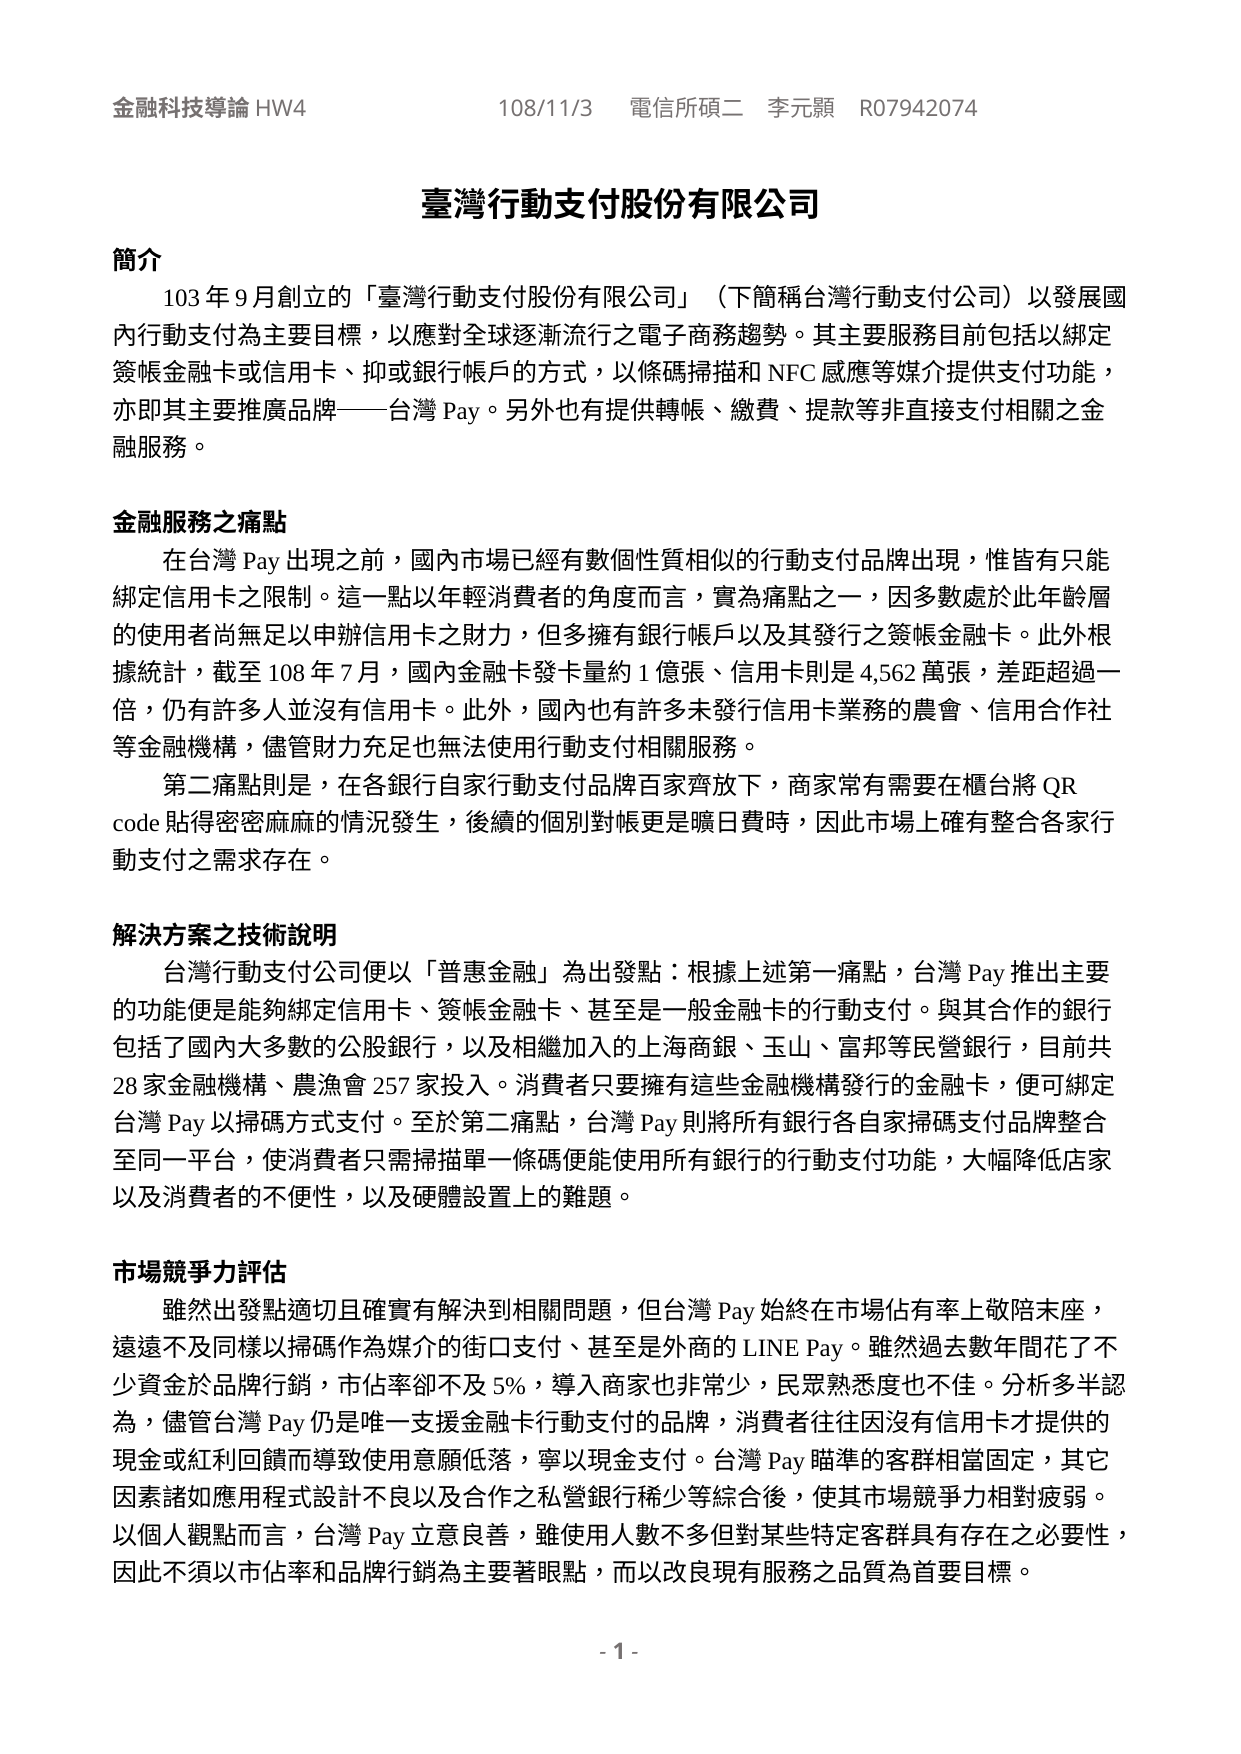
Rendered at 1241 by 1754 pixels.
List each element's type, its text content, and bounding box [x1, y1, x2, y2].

text 雖然出發點適切且確實有解決到相關問題，但台灣Pay始終在市場佔有率上敬陪末座，遠遠不及同樣以掃碼作為媒介的街口支付、甚至是外商的LINE Pay。雖然過去數年間花了不少資金於品牌行銷，市佔率卻不及5%，導入商家也非常少，民眾熟悉度也不佳。分析多半認為，儘管台灣Pay仍是唯一支援金融卡行動支付的品牌，消費者往往因沒有信用卡才提供的現金或紅利回饋而導致使用意願低落，寧以現金支付。台灣Pay瞄準的客群相當固定，其它因素諸如應用程式設計不良以及合作之私營銀行稀少等綜合後，使其市場競爭力相對疲弱。以個人觀點而言，台灣Pay立意良善，雖使用人數不多但對某些特定客群具有存在之必要性，因此不須以市佔率和品牌行銷為主要著眼點，而以改良現有服務之品質為首要目標。 [112, 1289, 1128, 1589]
text 金融服務之痛點 [112, 502, 1128, 539]
text 簡介 [112, 239, 1128, 277]
text 臺灣行動支付股份有限公司 [112, 164, 1128, 239]
text 在台灣Pay出現之前，國內市場已經有數個性質相似的行動支付品牌出現，惟皆有只能綁定信用卡之限制。這一點以年輕消費者的角度而言，實為痛點之一，因多數處於此年齡層的使用者尚無足以申辦信用卡之財力，但多擁有銀行帳戶以及其發行之簽帳金融卡。此外根據統計，截至108年7月，國內金融卡發卡量約1億張、信用卡則是4,562萬張，差距超過一倍，仍有許多人並沒有信用卡。此外，國內也有許多未發行信用卡業務的農會、信用合作社等金融機構，儘管財力充足也無法使用行動支付相關服務。 [112, 539, 1128, 764]
text 解決方案之技術說明 [112, 914, 1128, 952]
text 103年9月創立的「臺灣行動支付股份有限公司」（下簡稱台灣行動支付公司）以發展國內行動支付為主要目標，以應對全球逐漸流行之電子商務趨勢。其主要服務目前包括以綁定簽帳金融卡或信用卡、抑或銀行帳戶的方式，以條碼掃描和NFC感應等媒介提供支付功能，亦即其主要推廣品牌──台灣Pay。另外也有提供轉帳、繳費、提款等非直接支付相關之金融服務。 [112, 277, 1128, 464]
text 第二痛點則是，在各銀行自家行動支付品牌百家齊放下，商家常有需要在櫃台將QR code貼得密密麻麻的情況發生，後續的個別對帳更是曠日費時，因此市場上確有整合各家行動支付之需求存在。 [112, 764, 1128, 877]
text 台灣行動支付公司便以「普惠金融」為出發點：根據上述第一痛點，台灣Pay推出主要的功能便是能夠綁定信用卡、簽帳金融卡、甚至是一般金融卡的行動支付。與其合作的銀行包括了國內大多數的公股銀行，以及相繼加入的上海商銀、玉山、富邦等民營銀行，目前共28家金融機構、農漁會257家投入。消費者只要擁有這些金融機構發行的金融卡，便可綁定台灣Pay以掃碼方式支付。至於第二痛點，台灣Pay則將所有銀行各自家掃碼支付品牌整合至同一平台，使消費者只需掃描單一條碼便能使用所有銀行的行動支付功能，大幅降低店家以及消費者的不便性，以及硬體設置上的難題。 [112, 952, 1128, 1214]
text 市場競爭力評估 [112, 1252, 1128, 1289]
